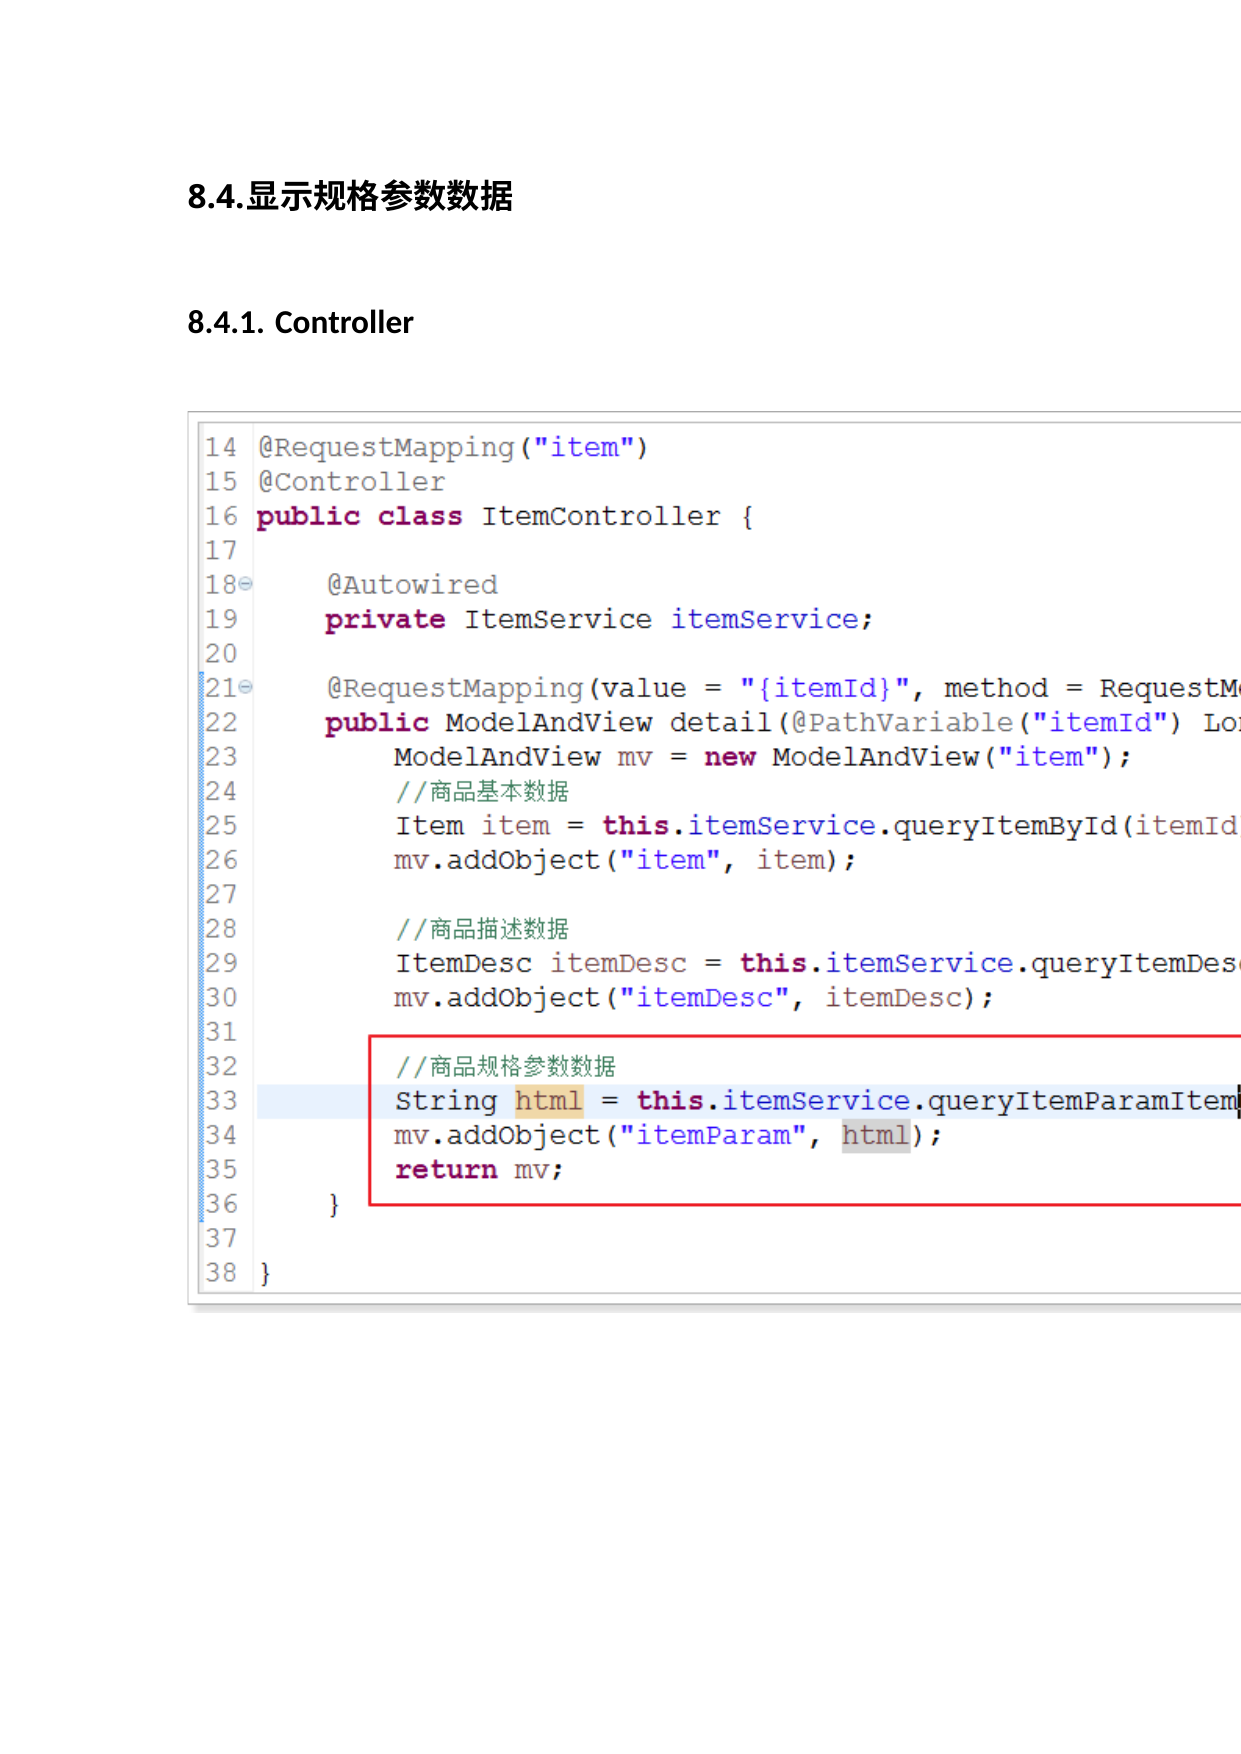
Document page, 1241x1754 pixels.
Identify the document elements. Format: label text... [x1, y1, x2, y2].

picture [187, 411, 1241, 1313]
subtitle 显示规格参数数据 [187, 162, 1053, 227]
subtitle Controller [187, 289, 1053, 354]
